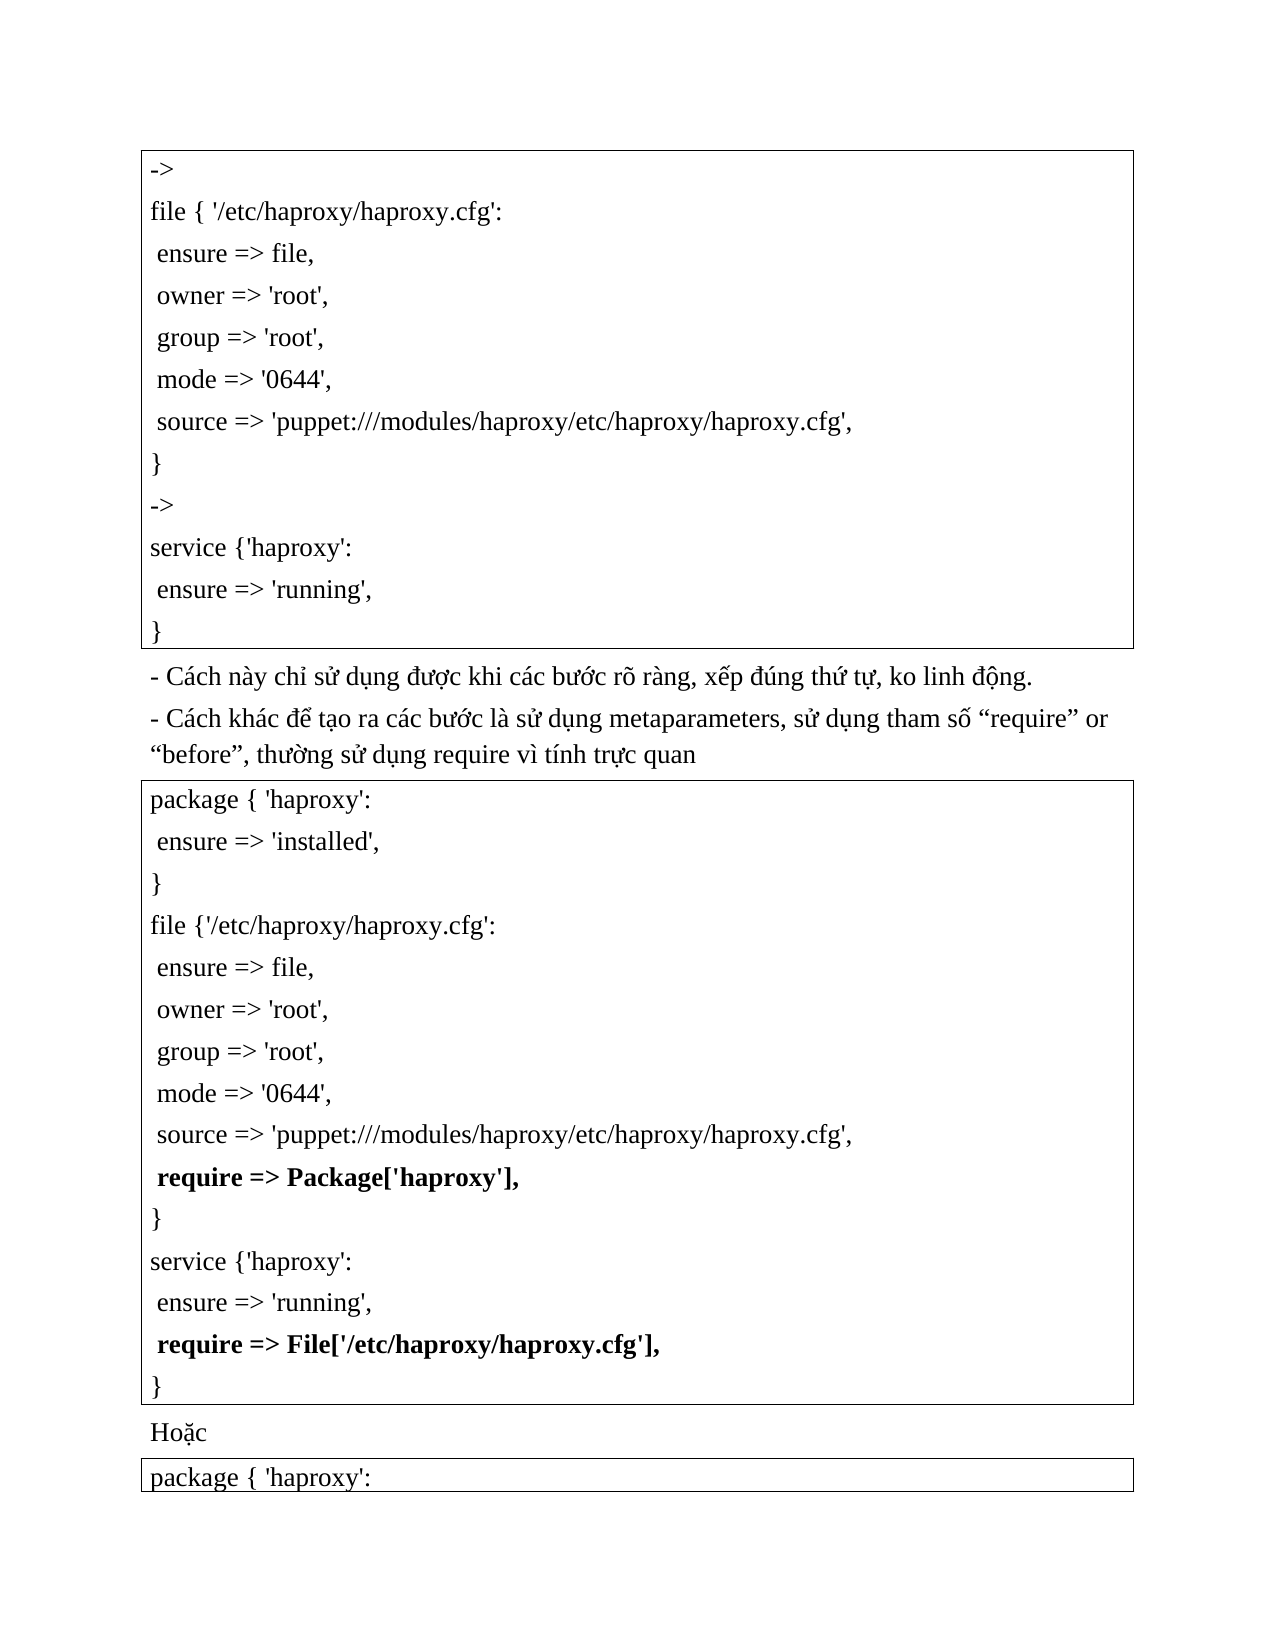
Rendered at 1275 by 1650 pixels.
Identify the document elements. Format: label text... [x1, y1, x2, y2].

text } [142, 864, 1133, 898]
text require => File['/etc/haproxy/haproxy.cfg'], [142, 1325, 1133, 1360]
text ensure => file, [142, 948, 1133, 982]
text service {'haproxy': [142, 528, 1133, 562]
text - Cách khác để tạo ra các bước là sử dụng metaparameters, sử dụng tham số “require” or “before”, thường sử dụng require vì tính trực quan [150, 702, 1125, 769]
text source => 'puppet:///modules/haproxy/etc/haproxy/haproxy.cfg', [142, 402, 1133, 436]
text ensure => 'running', [142, 1283, 1133, 1318]
text } [142, 1199, 1133, 1234]
text } [142, 612, 1133, 648]
text group => 'root', [142, 318, 1133, 352]
text package { 'haproxy': [142, 1459, 1133, 1491]
text owner => 'root', [142, 276, 1133, 310]
text mode => '0644', [142, 1073, 1133, 1108]
text - Cách này chỉ sử dụng được khi các bước rõ ràng, xếp đúng thứ tự, ko linh động. [150, 660, 1125, 691]
text service {'haproxy': [142, 1241, 1133, 1276]
text -> [142, 486, 1133, 520]
text require => Package['haproxy'], [142, 1157, 1133, 1192]
text file { '/etc/haproxy/haproxy.cfg': [142, 192, 1133, 226]
text source => 'puppet:///modules/haproxy/etc/haproxy/haproxy.cfg', [142, 1116, 1133, 1150]
text ensure => 'running', [142, 570, 1133, 604]
text owner => 'root', [142, 989, 1133, 1024]
text group => 'root', [142, 1032, 1133, 1066]
text mode => '0644', [142, 360, 1133, 394]
text ensure => 'installed', [142, 822, 1133, 856]
text } [142, 444, 1133, 478]
text file {'/etc/haproxy/haproxy.cfg': [142, 906, 1133, 940]
text } [142, 1367, 1133, 1404]
text package { 'haproxy': [142, 781, 1133, 814]
text Hoặc [150, 1416, 1125, 1447]
text -> [142, 151, 1133, 184]
text ensure => file, [142, 234, 1133, 268]
